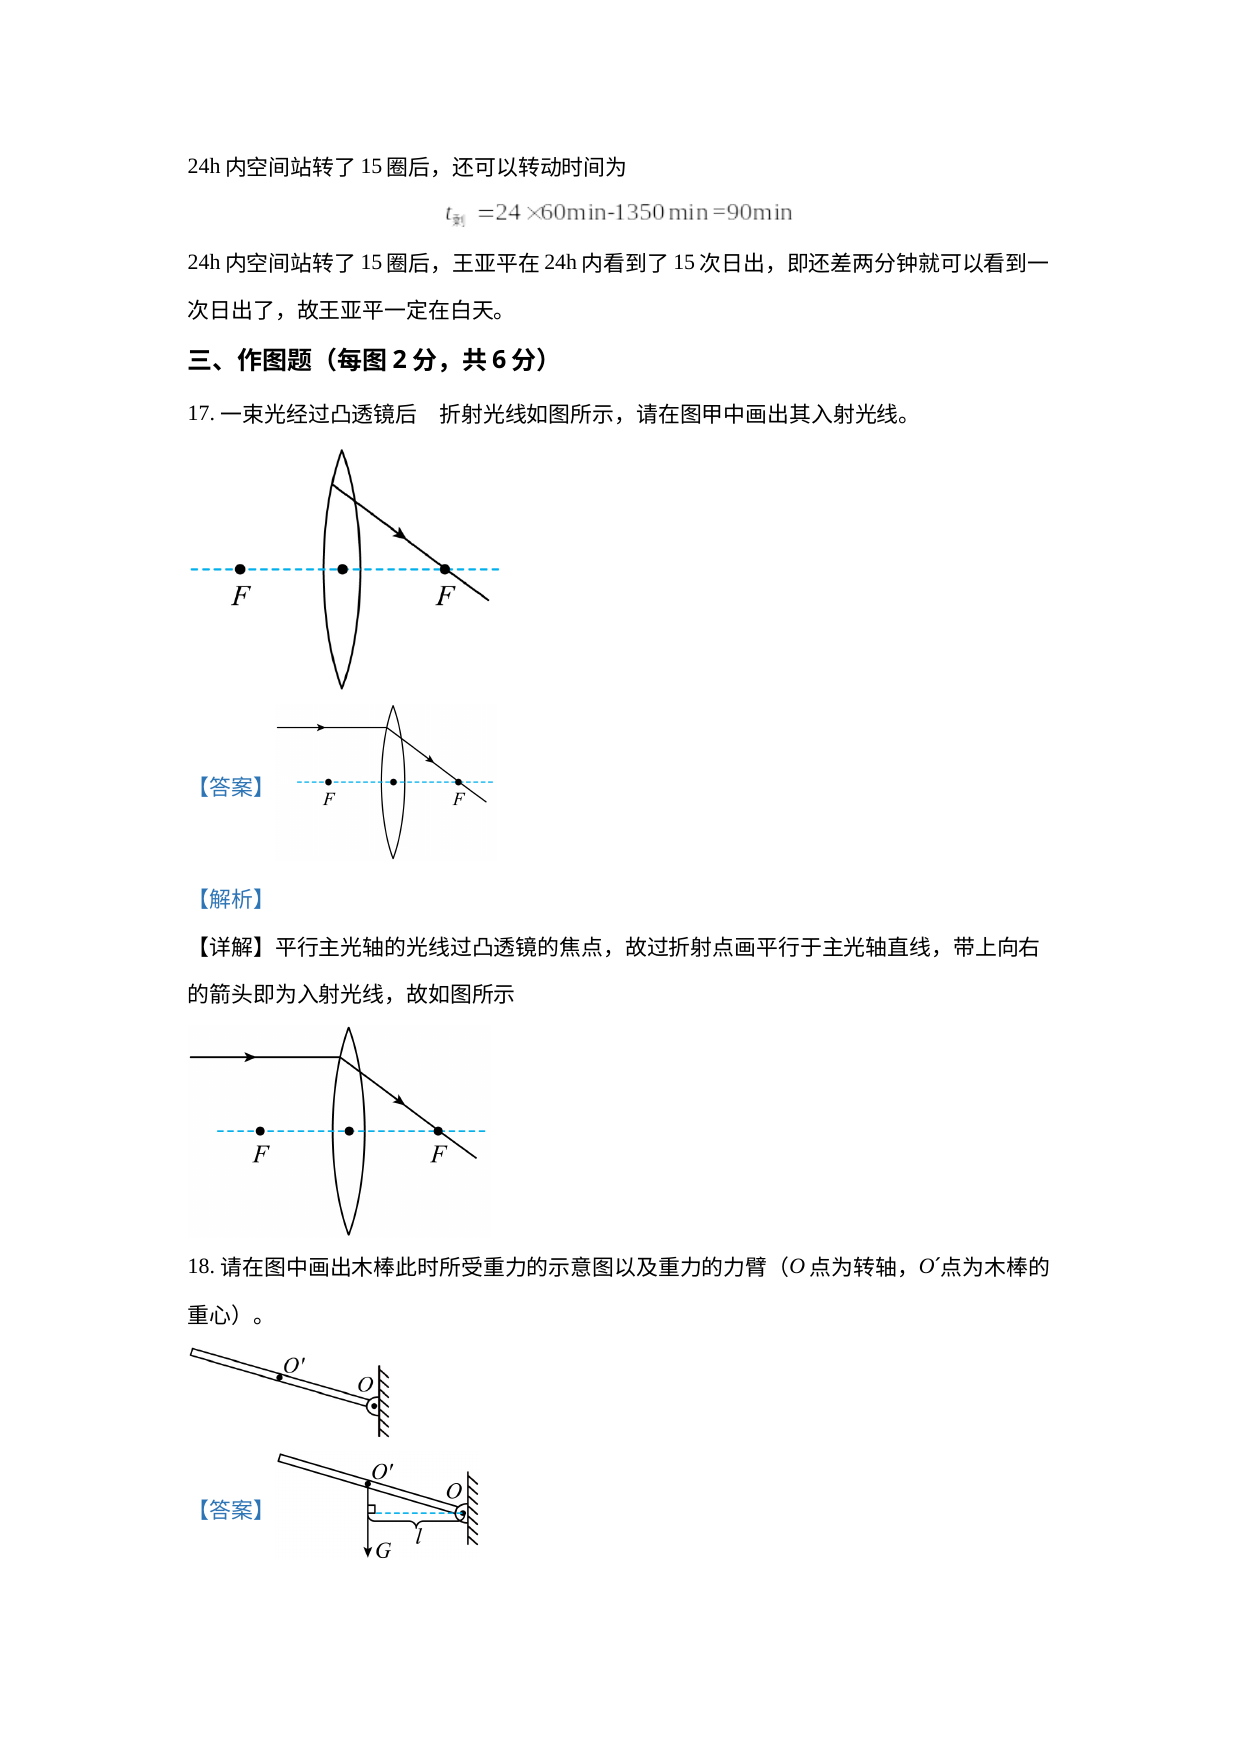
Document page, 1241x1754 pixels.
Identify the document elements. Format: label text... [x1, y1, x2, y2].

picture [187, 1025, 491, 1238]
text 【解析】 [187, 882, 1053, 914]
picture [187, 1345, 391, 1439]
text 【答案】 [187, 1451, 1053, 1566]
picture [187, 446, 505, 692]
text 三、作图题（每图2分，共6分） [187, 341, 1053, 377]
text 18. 请在图中画出木棒此时所受重力的示意图以及重力的力臂（O点为转轴，O´点为木棒的重心）。 [187, 1250, 1053, 1329]
text 24h内空间站转了15圈后，还可以转动时间为 [187, 150, 1053, 182]
text 【详解】平行主光轴的光线过凸透镜的焦点，故过折射点画平行于主光轴直线，带上向右的箭头即为入射光线，故如图所示 [187, 930, 1053, 1009]
text 17. 一束光经过凸透镜后折射光线如图所示，请在图甲中画出其入射光线。 [187, 395, 1053, 430]
text 24h内空间站转了15圈后，王亚平在24h内看到了15次日出，即还差两分钟就可以看到一次日出了，故王亚平一定在白天。 [187, 246, 1053, 325]
picture [275, 1451, 480, 1560]
text 【答案】 [187, 704, 1053, 867]
picture [275, 704, 497, 861]
